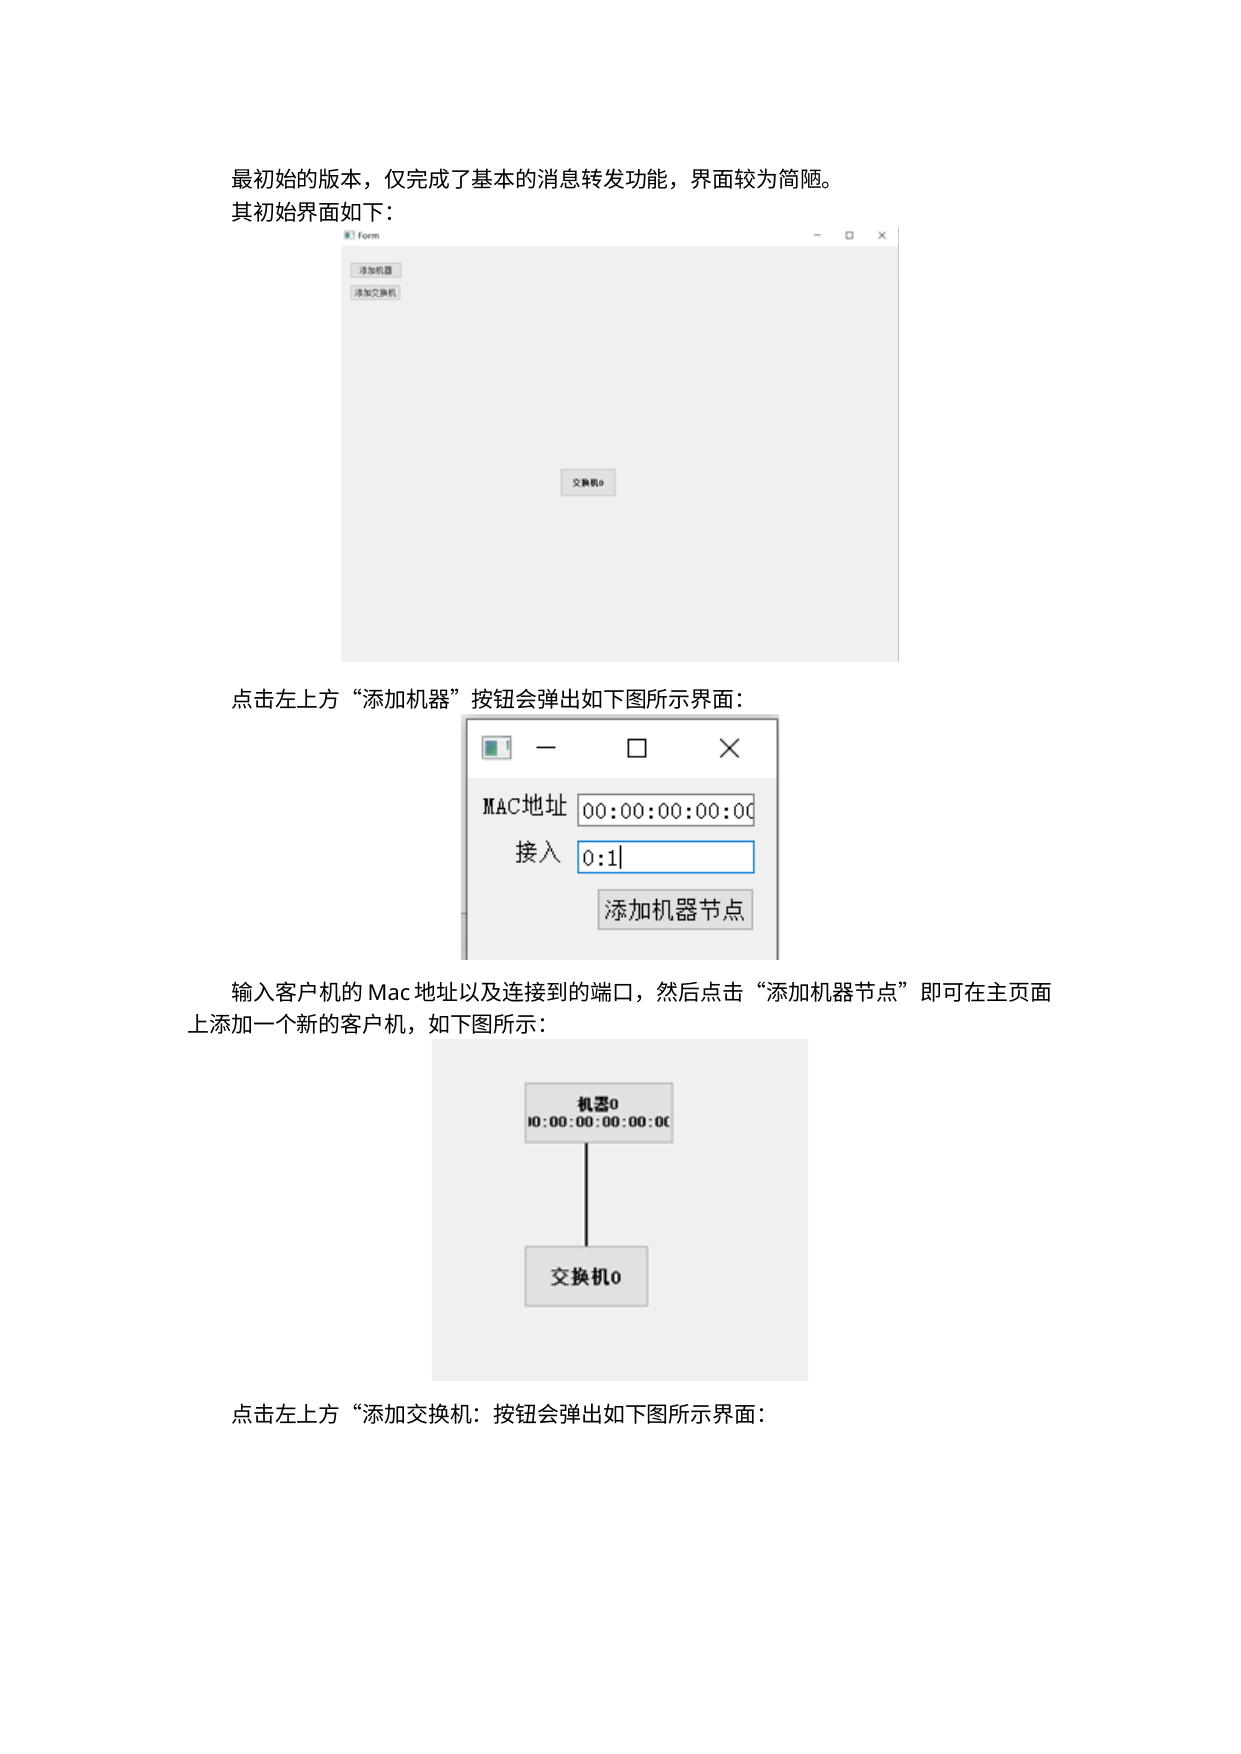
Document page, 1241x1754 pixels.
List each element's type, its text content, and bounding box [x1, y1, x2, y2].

text 最初始的版本，仅完成了基本的消息转发功能，界面较为简陋。 [187, 162, 1053, 194]
picture [431, 1039, 809, 1381]
text 输入客户机的Mac地址以及连接到的端口，然后点击“添加机器节点”即可在主页面上添加一个新的客户机，如下图所示： [187, 974, 1053, 1039]
text 其初始界面如下： [187, 194, 1053, 227]
picture [341, 227, 899, 662]
text 点击左上方“添加交换机：按钮会弹出如下图所示界面： [187, 1397, 1053, 1429]
picture [460, 714, 780, 960]
text 点击左上方“添加机器”按钮会弹出如下图所示界面： [187, 682, 1053, 714]
